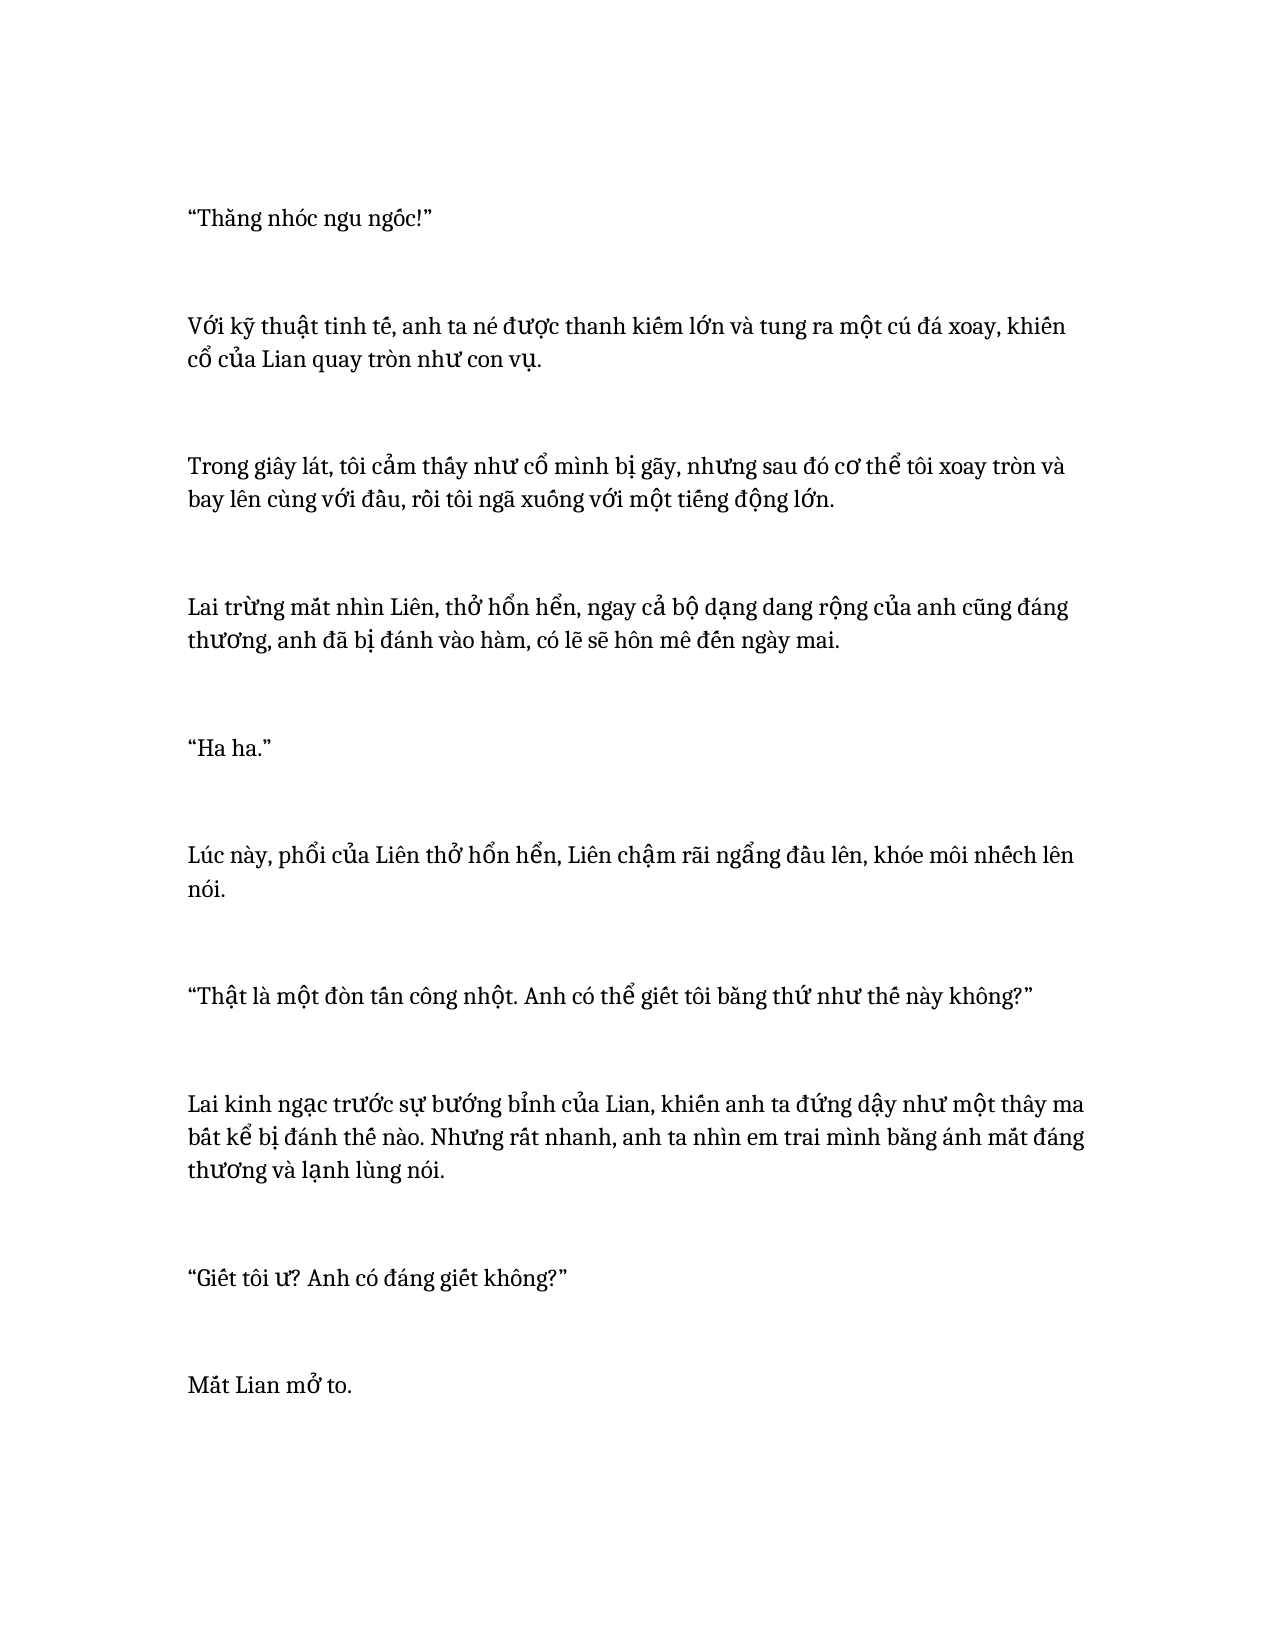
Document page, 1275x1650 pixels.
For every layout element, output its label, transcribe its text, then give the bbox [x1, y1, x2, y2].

text Trong giây lát, tôi cảm thấy như cổ mình bị gãy, nhưng sau đó cơ thể tôi xoay tròn và bay lên cùng với đầu, rồi tôi ngã xuống với một tiếng động lớn. [187, 452, 1087, 514]
text “Giết tôi ư? Anh có đáng giết không?” [187, 1264, 1087, 1292]
text Lai kinh ngạc trước sự bướng bỉnh của Lian, khiến anh ta đứng dậy như một thây ma bất kể bị đánh thế nào. Nhưng rất nhanh, anh ta nhìn em trai mình bằng ánh mắt đáng thương và lạnh lùng nói. [187, 1090, 1087, 1185]
text “Ha ha.” [187, 734, 1087, 762]
text Với kỹ thuật tinh tế, anh ta né được thanh kiếm lớn và tung ra một cú đá xoay, khiến cổ của Lian quay tròn như con vụ. [187, 312, 1087, 373]
text “Thật là một đòn tấn công nhột. Anh có thể giết tôi bằng thứ như thế này không?” [187, 982, 1087, 1011]
text “Thằng nhóc ngu ngốc!” [187, 204, 1087, 233]
text Lai trừng mắt nhìn Liên, thở hổn hển, ngay cả bộ dạng dang rộng của anh cũng đáng thương, anh đã bị đánh vào hàm, có lẽ sẽ hôn mê đến ngày mai. [187, 593, 1087, 655]
text Lúc này, phổi của Liên thở hổn hển, Liên chậm rãi ngẩng đầu lên, khóe môi nhếch lên nói. [187, 841, 1087, 903]
text Mắt Lian mở to. [187, 1371, 1087, 1400]
